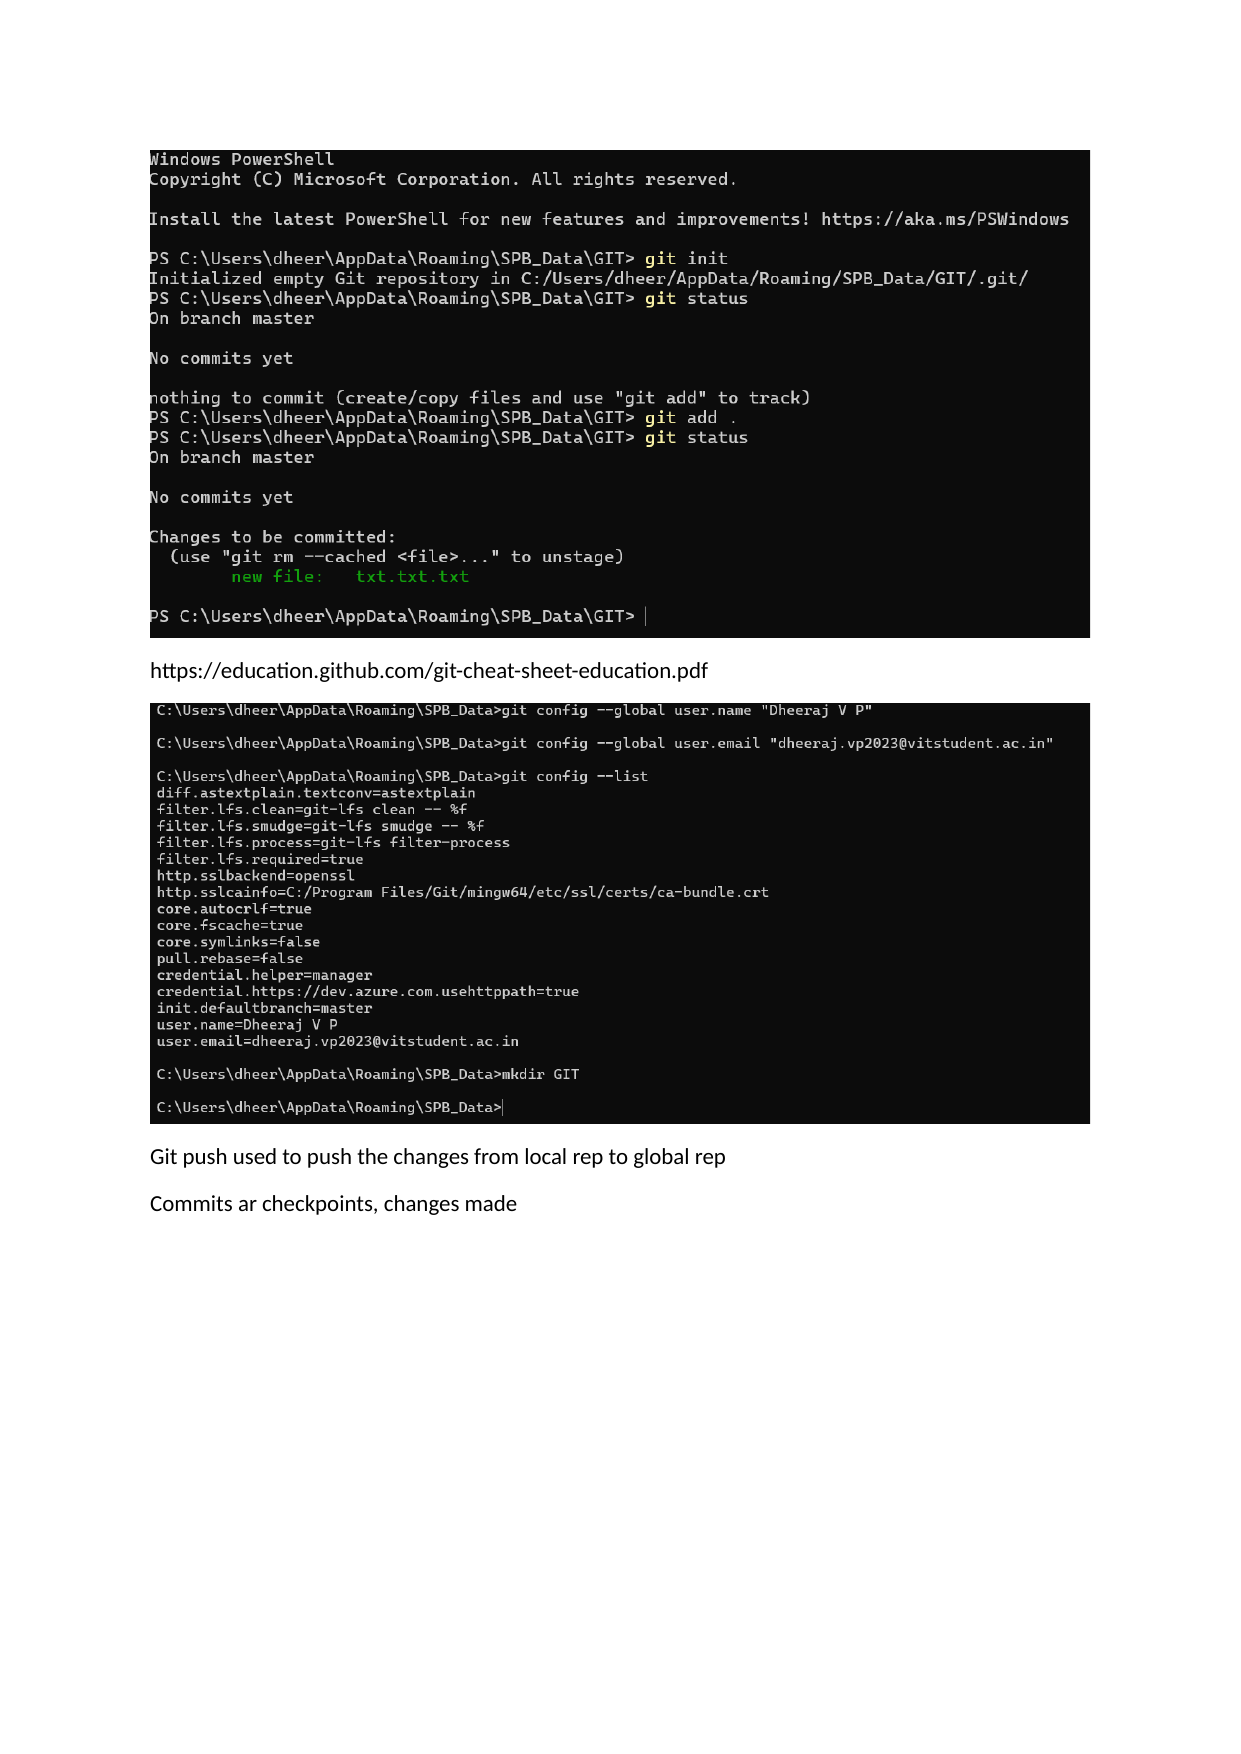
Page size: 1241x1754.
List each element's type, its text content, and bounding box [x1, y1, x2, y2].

text Git push used to push the changes from local rep to global rep [150, 1142, 1090, 1171]
picture [150, 703, 1091, 1124]
picture [150, 150, 1091, 638]
text Commits ar checkpoints, changes made [150, 1189, 1090, 1217]
text https://education.github.com/git-cheat-sheet-education.pdf [150, 657, 1090, 684]
